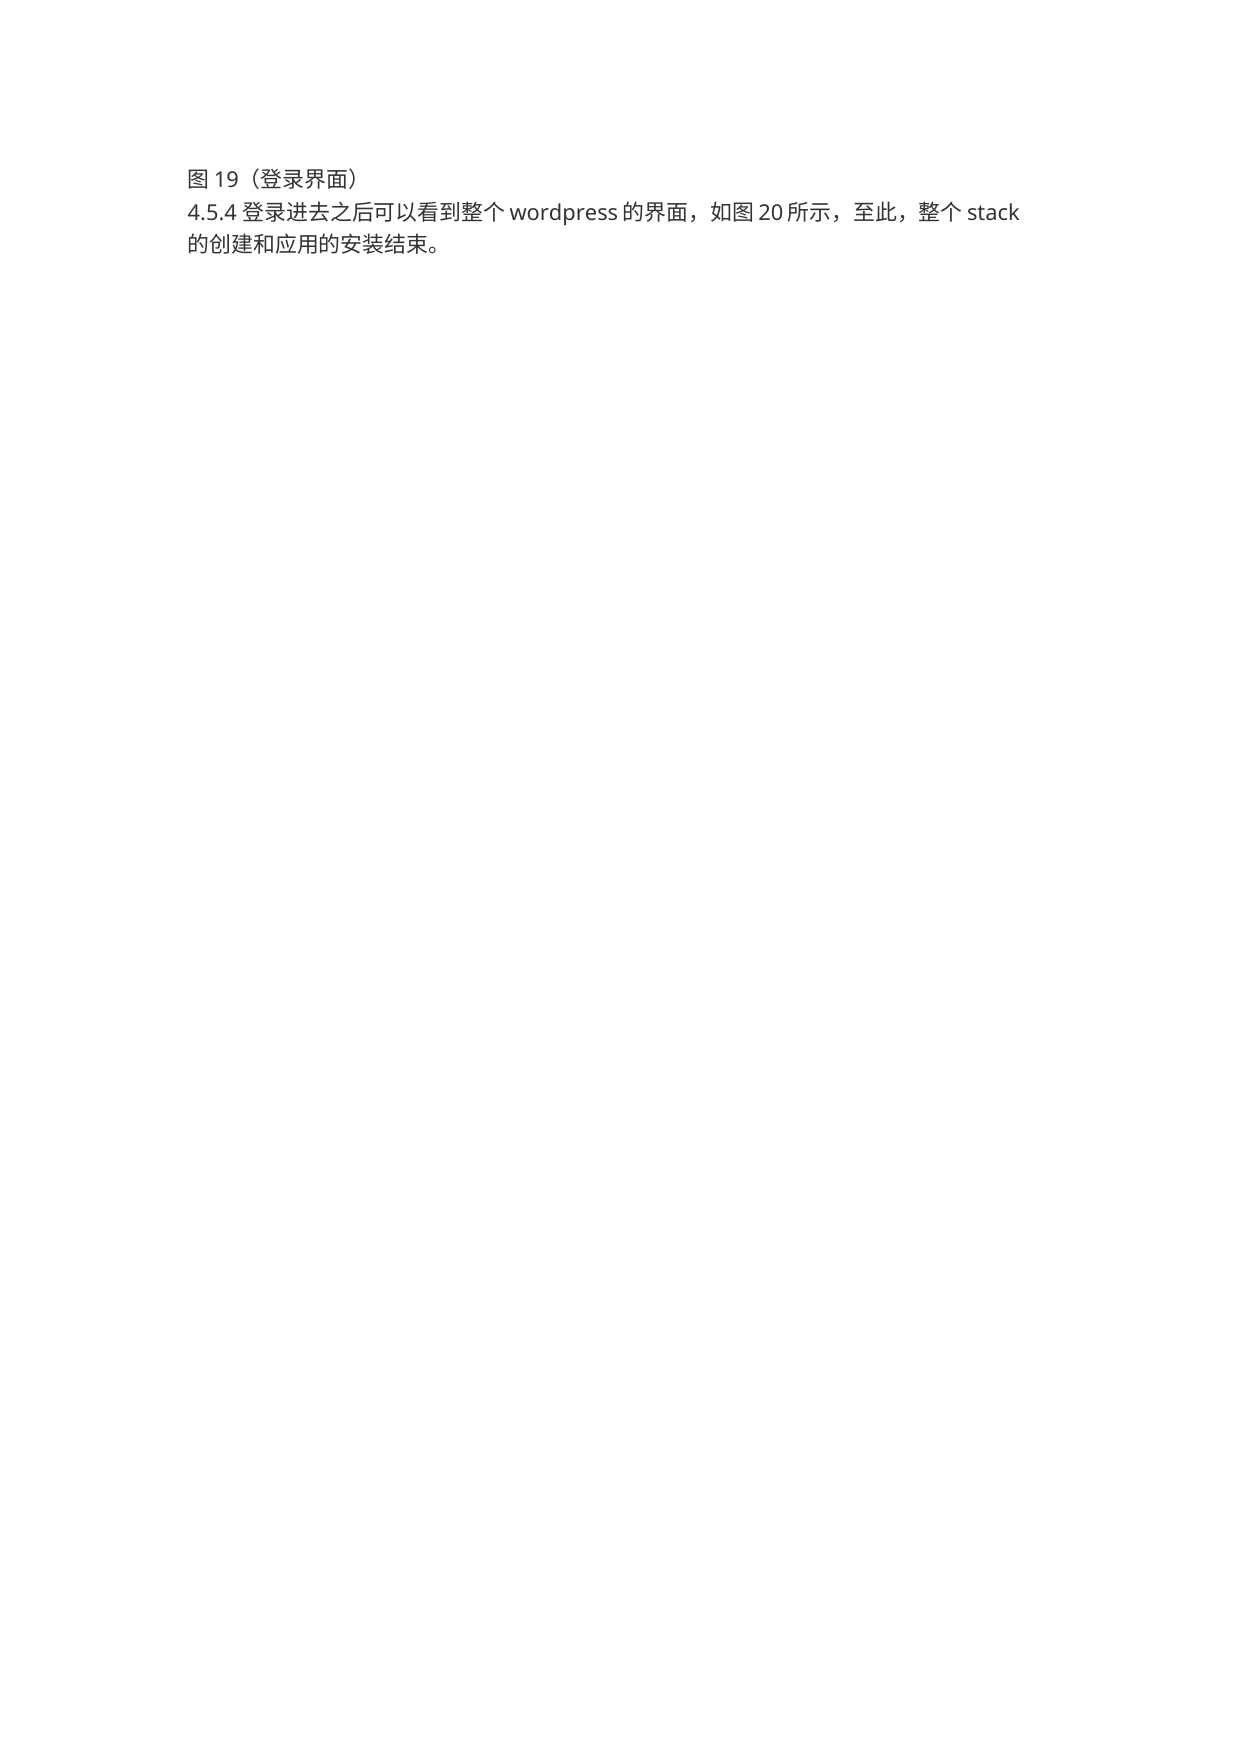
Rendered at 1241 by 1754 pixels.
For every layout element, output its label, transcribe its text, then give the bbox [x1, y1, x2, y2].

text 的创建和应用的安装结束。 [187, 227, 1053, 259]
text 4.5.4 登录进去之后可以看到整个wordpress的界面，如图20所示，至此，整个stack [187, 194, 1053, 227]
text 图19（登录界面） [187, 162, 1053, 194]
